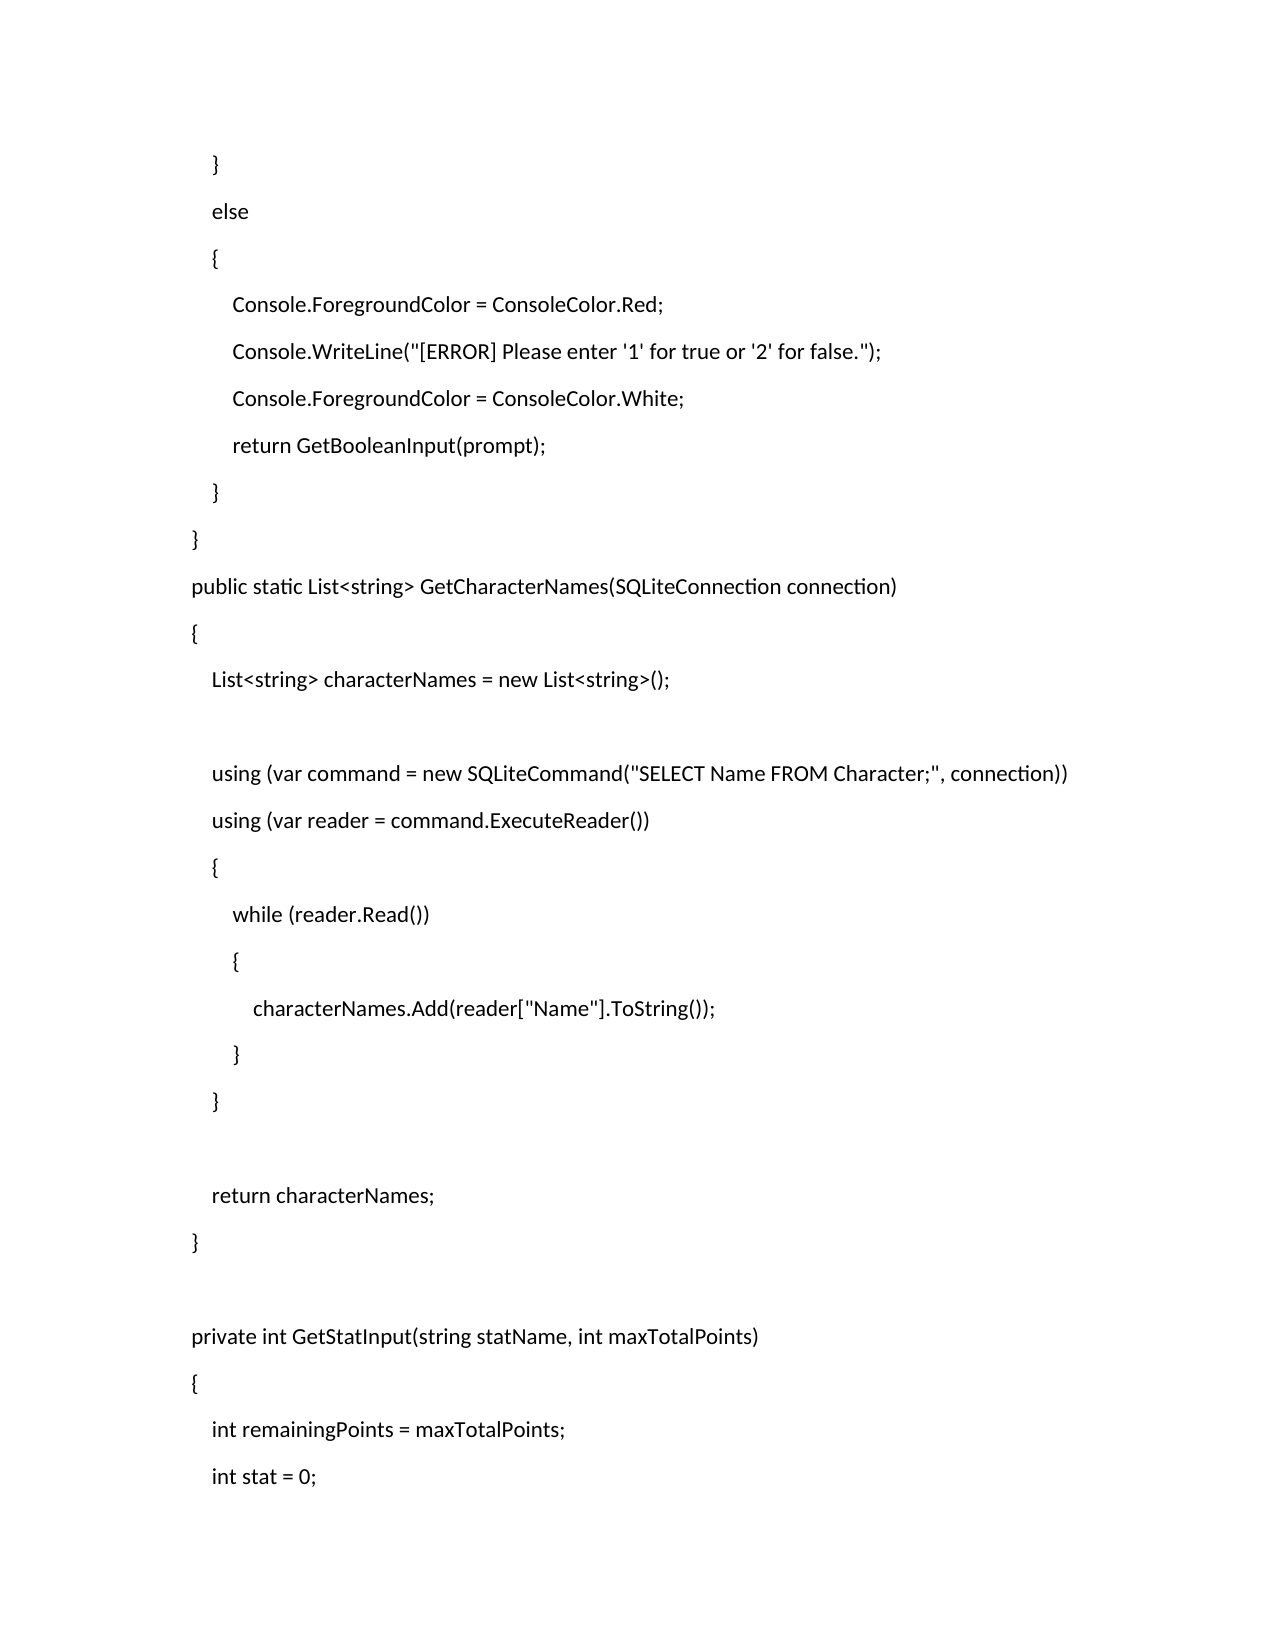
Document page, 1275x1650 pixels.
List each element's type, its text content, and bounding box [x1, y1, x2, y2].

text } [150, 150, 1125, 178]
text using (var command = new SQLiteCommand("SELECT Name FROM Character;", connection)) [150, 759, 1125, 787]
text } [150, 478, 1125, 506]
text } [150, 1087, 1125, 1116]
text Console.ForegroundColor = ConsoleColor.Red; [150, 291, 1125, 319]
text int stat = 0; [150, 1462, 1125, 1491]
text return GetBooleanInput(prompt); [150, 431, 1125, 459]
text { [150, 853, 1125, 881]
text using (var reader = command.ExecuteReader()) [150, 806, 1125, 834]
text Console.ForegroundColor = ConsoleColor.White; [150, 384, 1125, 412]
text { [150, 947, 1125, 975]
text return characterNames; [150, 1181, 1125, 1209]
text characterNames.Add(reader["Name"].ToString()); [150, 994, 1125, 1022]
text } [150, 1041, 1125, 1069]
text while (reader.Read()) [150, 900, 1125, 928]
text Console.WriteLine("[ERROR] Please enter '1' for true or '2' for false."); [150, 337, 1125, 366]
text } [150, 525, 1125, 553]
text private int GetStatInput(string statName, int maxTotalPoints) [150, 1322, 1125, 1350]
text } [150, 1228, 1125, 1256]
text public static List<string> GetCharacterNames(SQLiteConnection connection) [150, 572, 1125, 600]
text int remainingPoints = maxTotalPoints; [150, 1416, 1125, 1444]
text { [150, 1369, 1125, 1397]
text else [150, 197, 1125, 225]
text List<string> characterNames = new List<string>(); [150, 666, 1125, 694]
text { [150, 244, 1125, 272]
text { [150, 619, 1125, 647]
